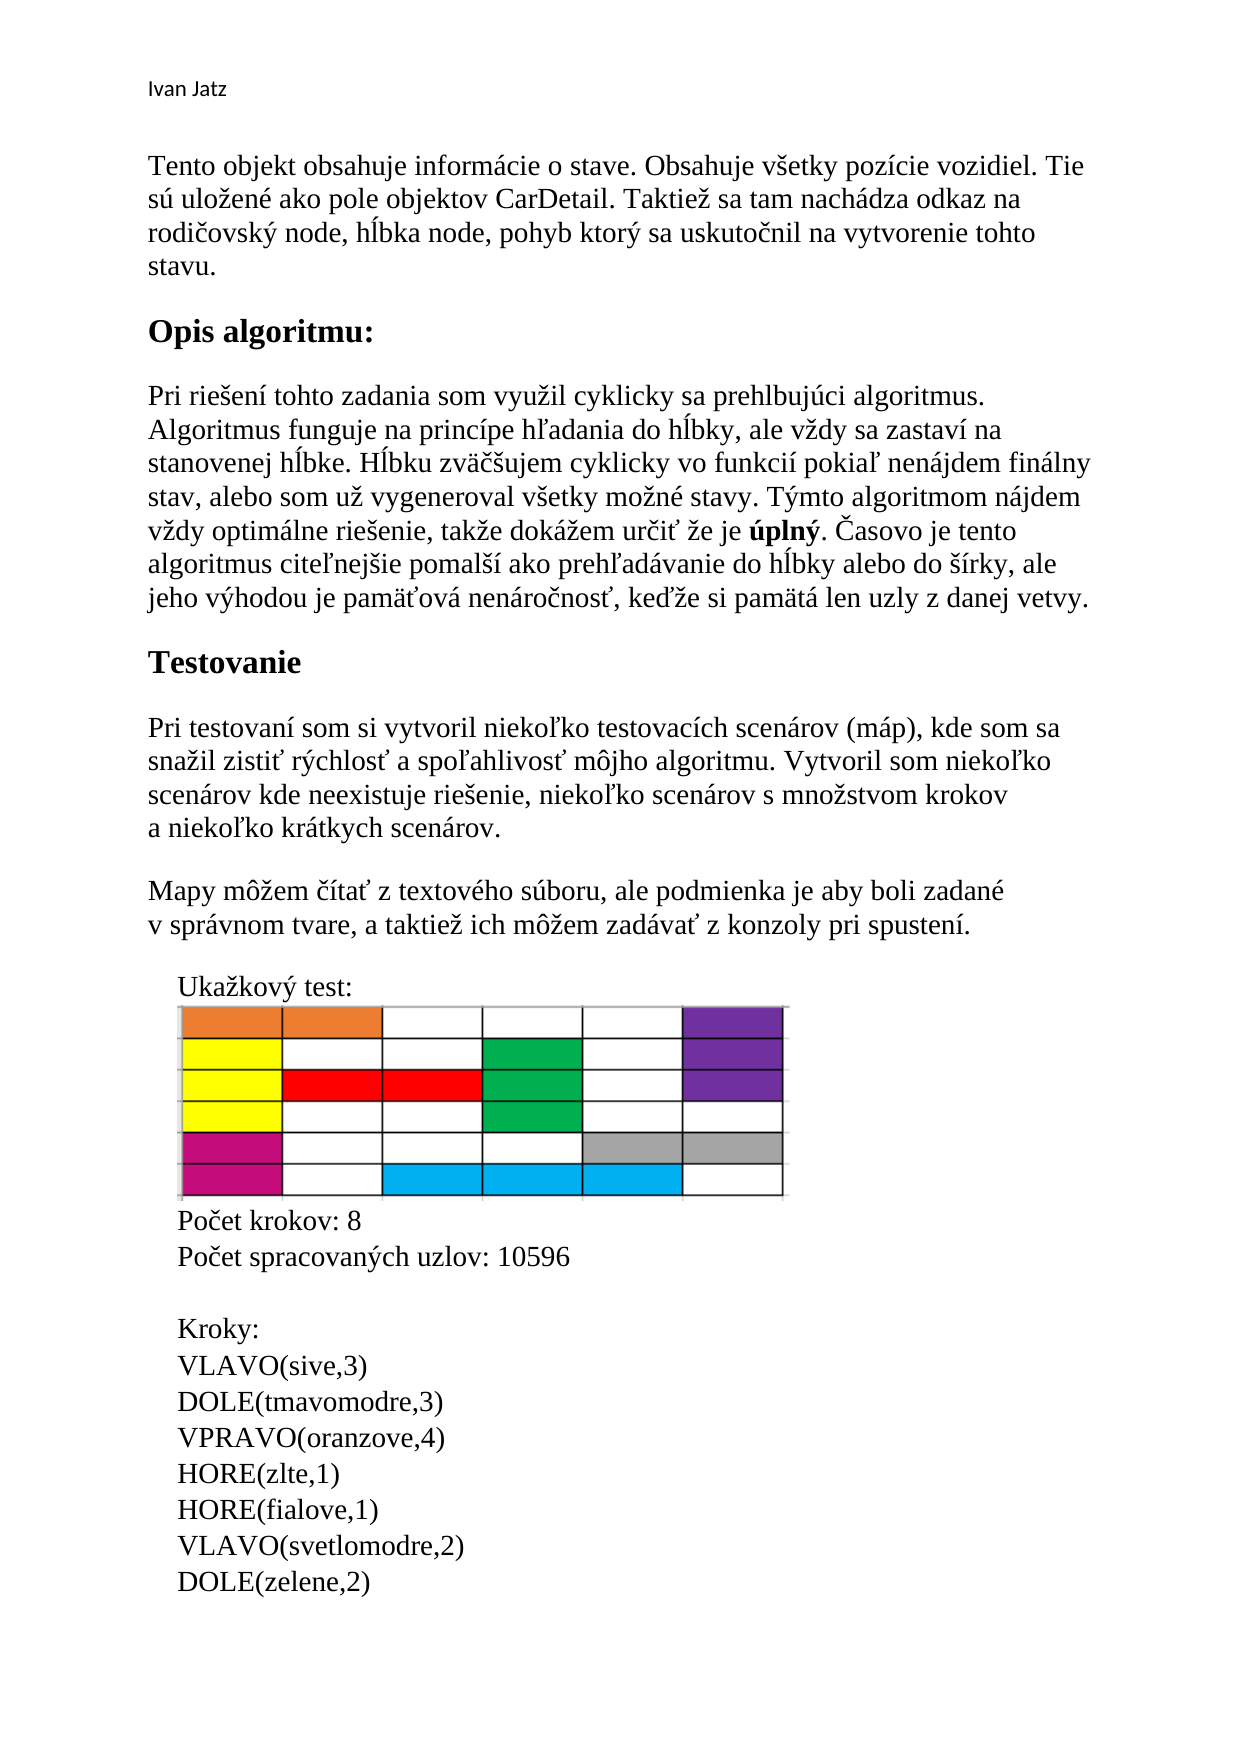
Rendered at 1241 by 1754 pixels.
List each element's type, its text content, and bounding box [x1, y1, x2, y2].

picture [177, 1005, 790, 1201]
text Opis algoritmu: [148, 311, 1093, 349]
text Pri testovaní som si vytvoril niekoľko testovacích scenárov (máp), kde som sa snažil zistiť rýchlosť a spoľahlivosť môjho algoritmu. Vytvoril som niekoľko scenárov kde neexistuje riešenie, niekoľko scenárov s množstvom krokov a niekoľko krátkych scenárov. [148, 710, 1093, 844]
text Kroky: [148, 1312, 1093, 1345]
text Pri riešení tohto zadania som využil cyklicky sa prehlbujúci algoritmus. Algoritmus funguje na princípe hľadania do hĺbky, ale vždy sa zastaví na stanovenej hĺbke. Hĺbku zväčšujem cyklicky vo funkcií pokiaľ nenájdem finálny stav, alebo som už vygeneroval všetky možné stavy. Týmto algoritmom nájdem vždy optimálne riešenie, takže dokážem určiť že je úplný. Časovo je tento algoritmus citeľnejšie pomalší ako prehľadávanie do hĺbky alebo do šírky, ale jeho výhodou je pamäťová nenáročnosť, keďže si pamätá len uzly z danej vetvy. [148, 378, 1093, 613]
text Mapy môžem čítať z textového súboru, ale podmienka je aby boli zadané v správnom tvare, a taktiež ich môžem zadávať z konzoly pri spustení. [148, 873, 1093, 940]
text Testovanie [148, 642, 1093, 681]
text DOLE(zelene,2) [148, 1564, 1093, 1598]
text Tento objekt obsahuje informácie o stave. Obsahuje všetky pozície vozidiel. Tie sú uložené ako pole objektov CarDetail. Taktiež sa tam nachádza odkaz na rodičovský node, hĺbka node, pohyb ktorý sa uskutočnil na vytvorenie tohto stavu. [148, 148, 1093, 282]
text HORE(fialove,1) [148, 1492, 1093, 1526]
text Ukažkový test: [148, 969, 1093, 1003]
text HORE(zlte,1) [148, 1456, 1093, 1490]
text Počet krokov: 8 [148, 1203, 1093, 1237]
text VLAVO(svetlomodre,2) [148, 1528, 1093, 1562]
text VPRAVO(oranzove,4) [148, 1420, 1093, 1453]
text VLAVO(sive,3) [148, 1348, 1093, 1381]
text DOLE(tmavomodre,3) [148, 1384, 1093, 1417]
text Počet spracovaných uzlov: 10596 [148, 1239, 1093, 1273]
